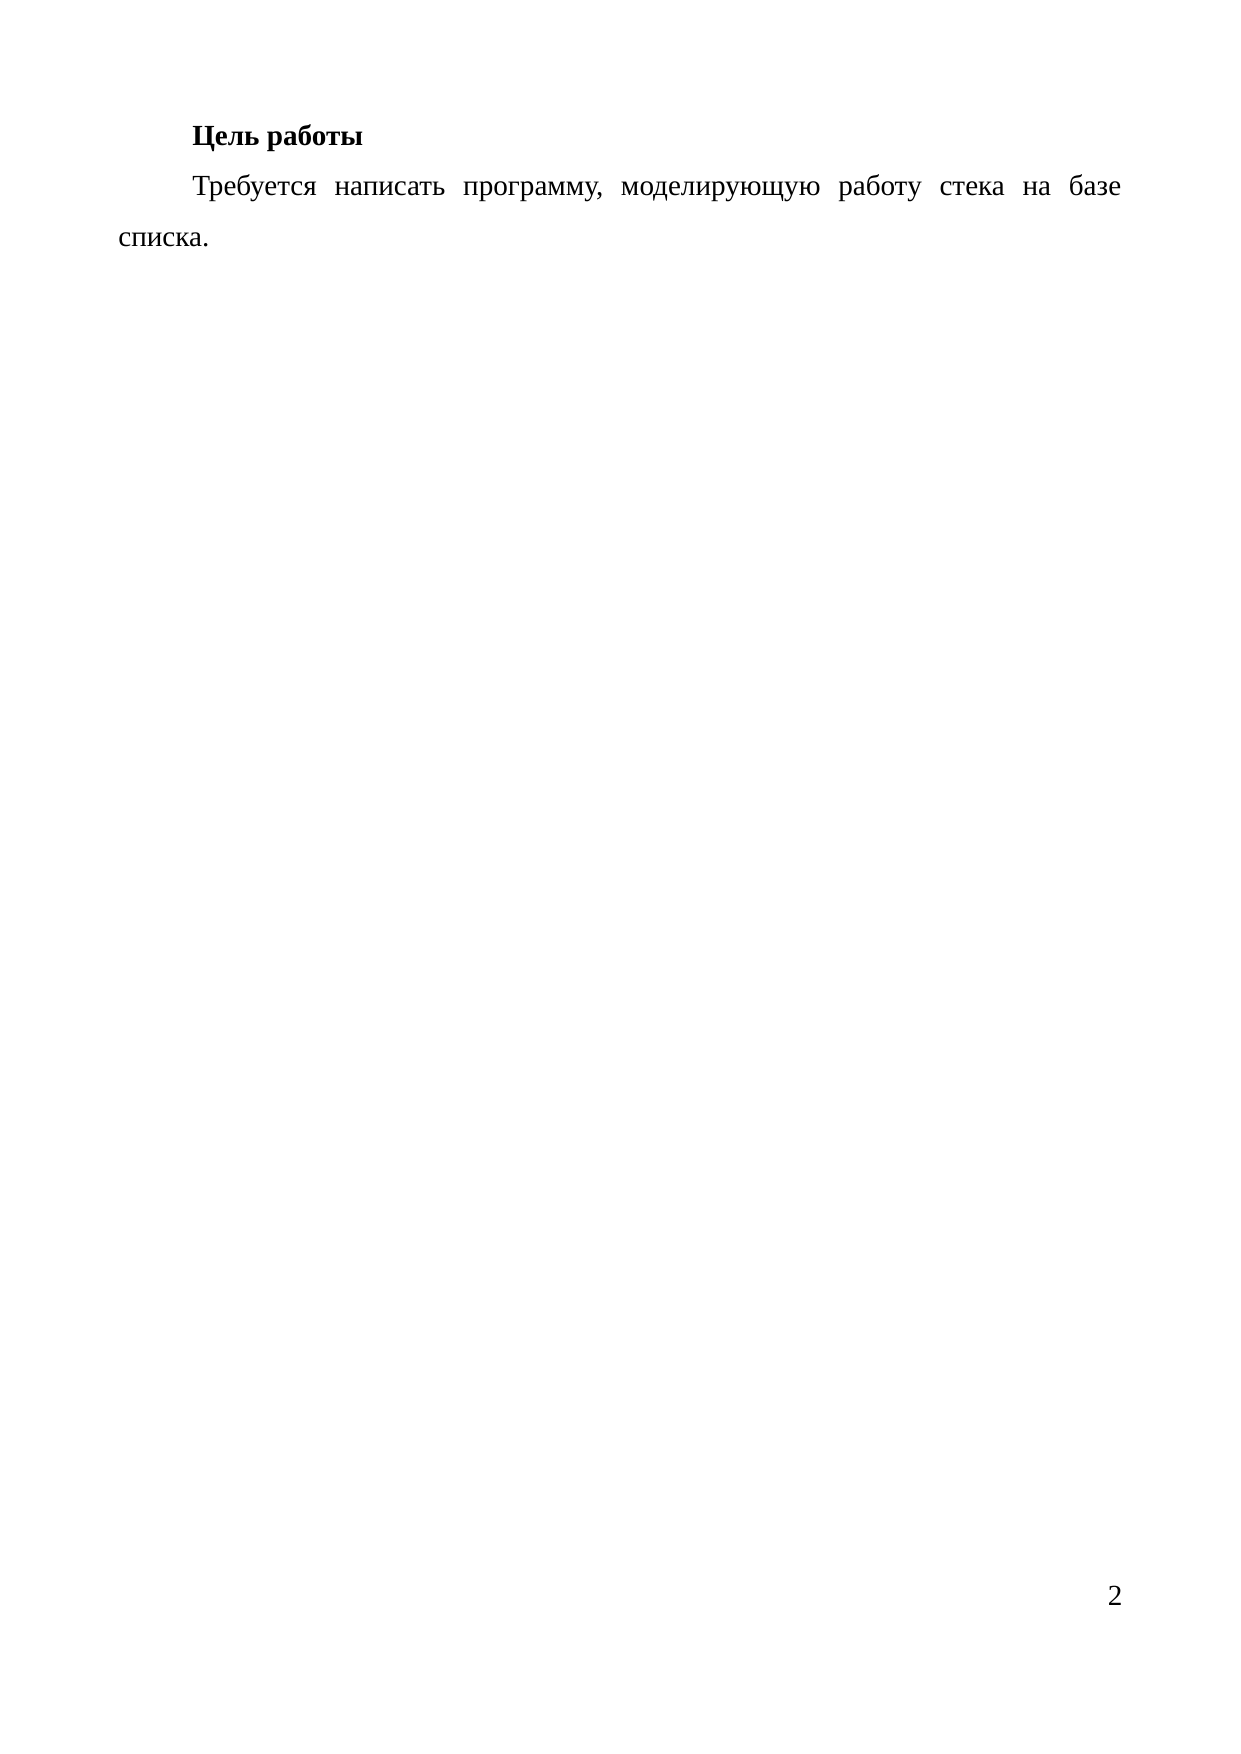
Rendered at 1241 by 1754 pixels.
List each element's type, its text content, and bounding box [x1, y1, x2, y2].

subtitle Цель работы [118, 118, 1122, 152]
text Требуется написать программу, моделирующую работу стека на базе списка. [118, 168, 1122, 252]
